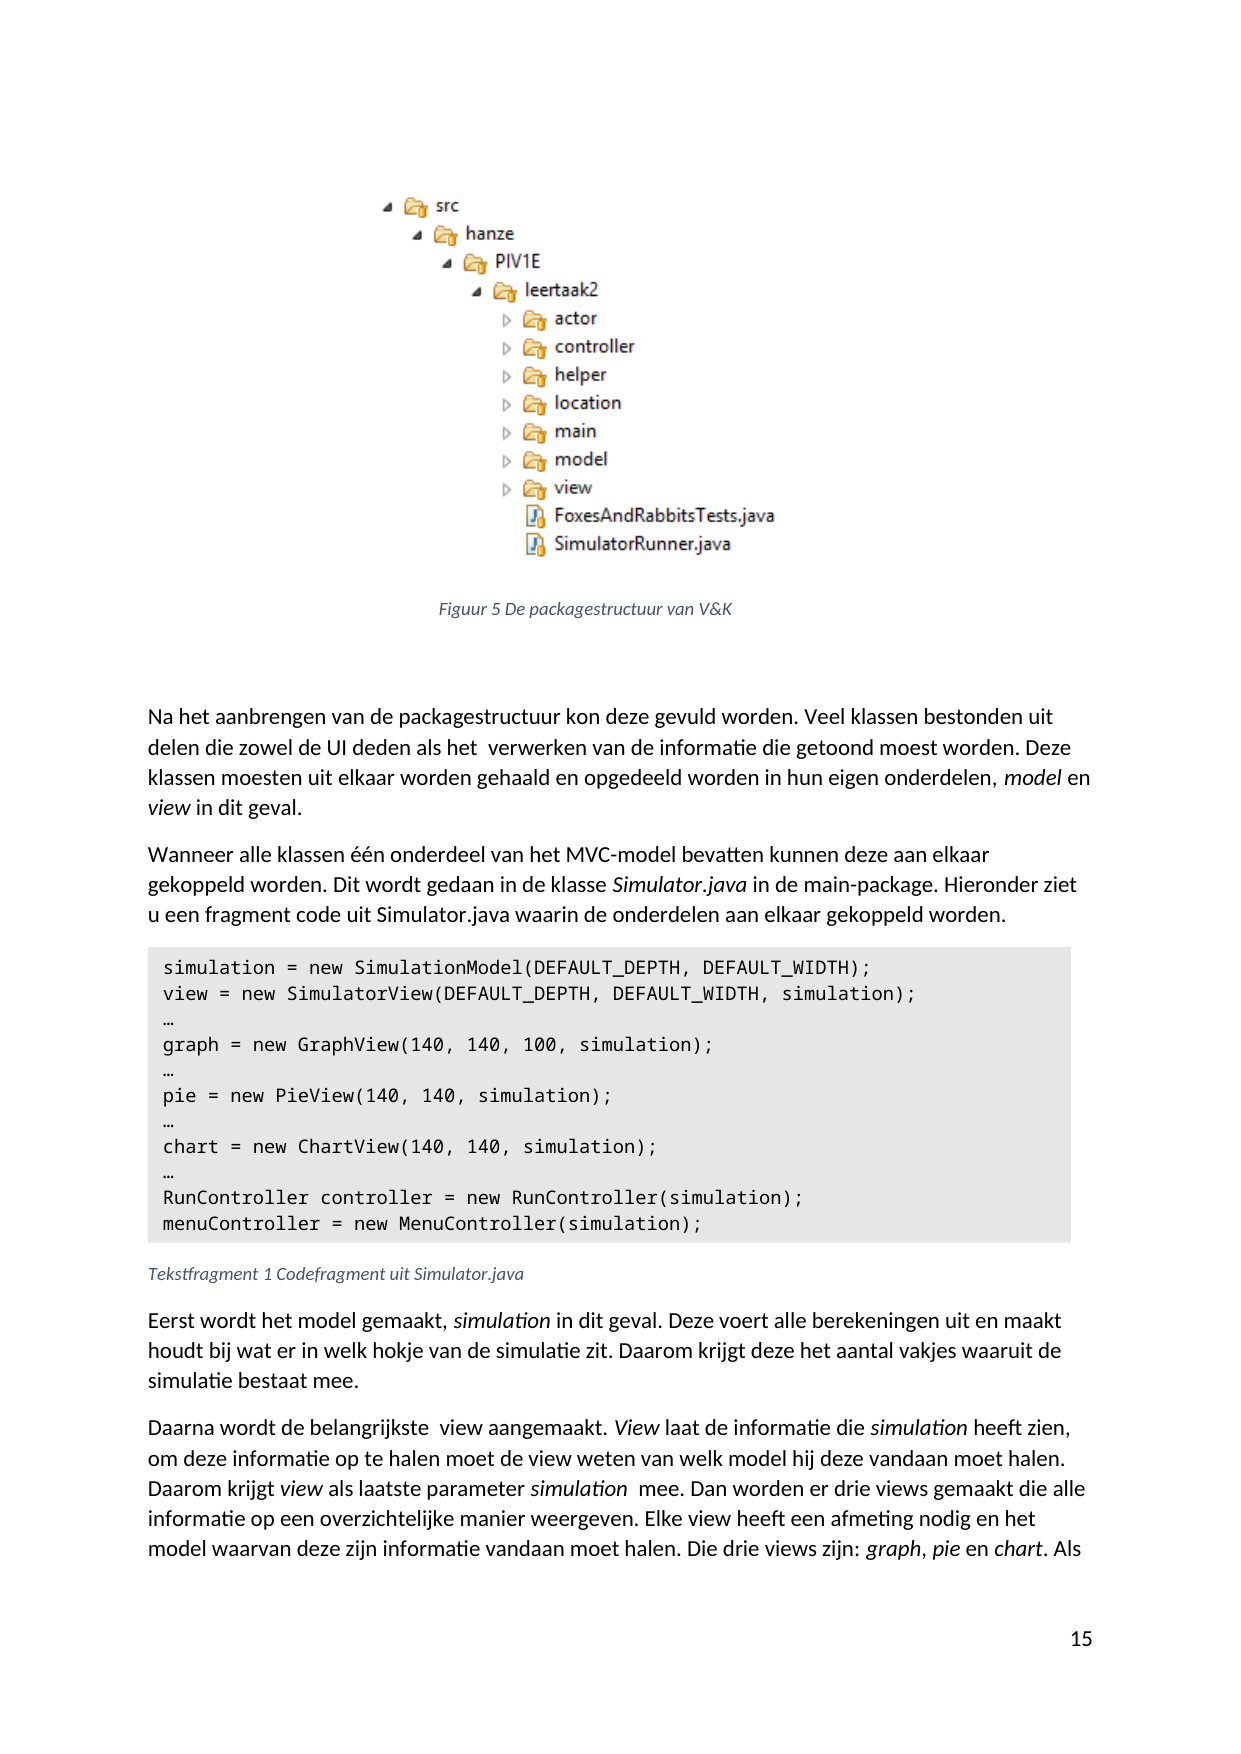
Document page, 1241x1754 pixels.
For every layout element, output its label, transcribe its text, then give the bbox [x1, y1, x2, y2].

text Wanneer alle klassen één onderdeel van het MVC-model bevatten kunnen deze aan elkaar gekoppeld worden. Dit wordt gedaan in de klasse Simulator.java in de main-package. Hieronder ziet u een fragment code uit Simulator.java waarin de onderdelen aan elkaar gekoppeld worden. [148, 840, 1093, 928]
text Na het aanbrengen van de packagestructuur kon deze gevuld worden. Veel klassen bestonden uit delen die zowel de UI deden als het verwerken van de informatie die getoond moest worden. Deze klassen moesten uit elkaar worden gehaald en opgedeeld worden in hun eigen onderdelen, model en view in dit geval. [148, 702, 1093, 821]
picture [375, 193, 797, 588]
text Tekstfragment 1 Codefragment uit Simulator.java [148, 1262, 1093, 1285]
text Eerst wordt het model gemaakt, simulation in dit geval. Deze voert alle berekeningen uit en maakt houdt bij wat er in welk hokje van de simulatie zit. Daarom krijgt deze het aantal vakjes waaruit de simulatie bestaat mee. [148, 1306, 1093, 1394]
